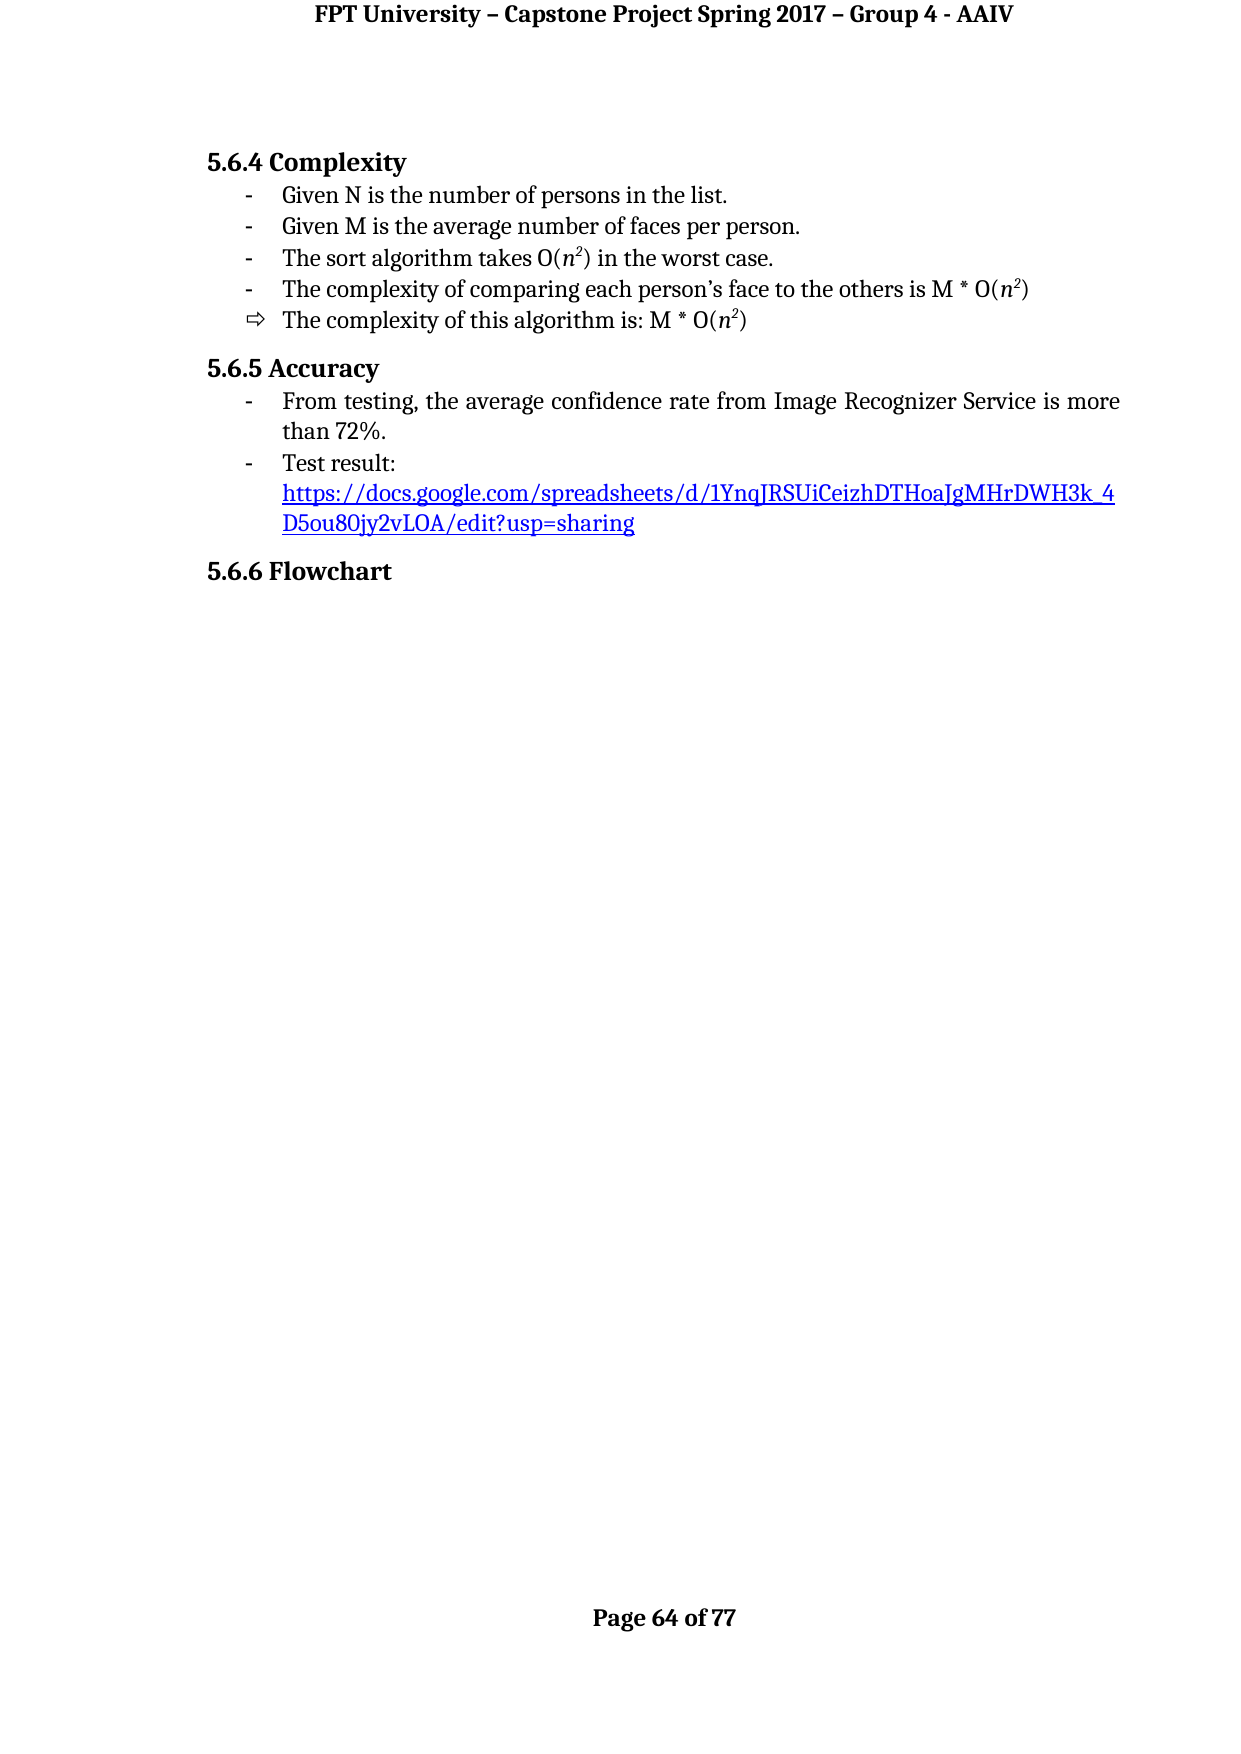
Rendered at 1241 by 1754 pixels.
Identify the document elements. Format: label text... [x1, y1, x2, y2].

list The sort algorithm takes O(n2) in the worst case. [244, 243, 1122, 272]
subtitle Accuracy [207, 353, 1122, 384]
list The complexity of this algorithm is: M * O(n2) [244, 306, 1122, 334]
subtitle Flowchart [207, 556, 1122, 587]
list Given M is the average number of faces per person. [244, 211, 1122, 241]
list Given N is the number of persons in the list. [244, 180, 1122, 209]
list Test result: https://docs.google.com/spreadsheets/d/1YnqJRSUiCeizhDTHoaJgMHrDWH3k_4D5ou80jy2vLOA/edit?usp=sharing [244, 447, 1122, 538]
list The complexity of comparing each person’s face to the others is M * O(n2) [244, 274, 1122, 304]
subtitle Complexity [207, 147, 1122, 178]
list From testing, the average confidence rate from Image Recognizer Service is more than 72%. [244, 386, 1122, 446]
